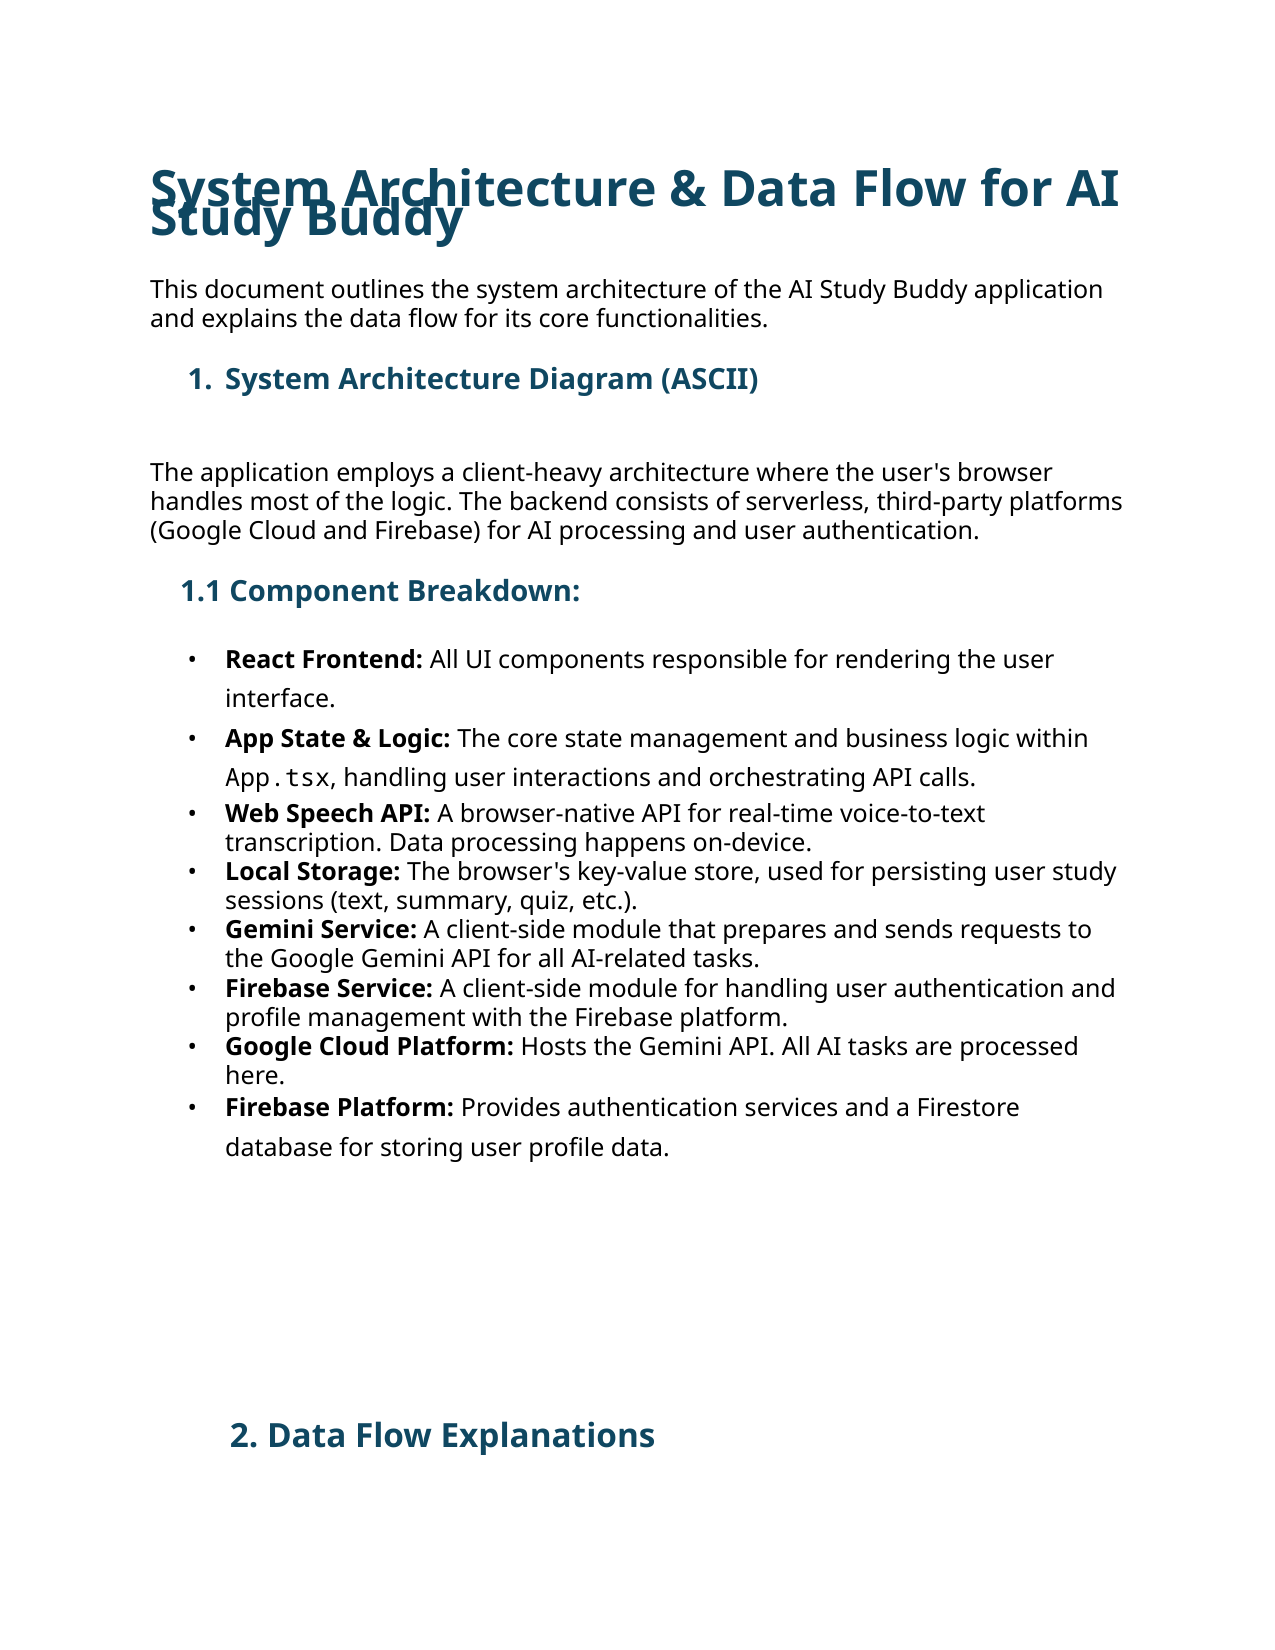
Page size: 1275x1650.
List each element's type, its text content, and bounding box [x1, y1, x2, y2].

list Firebase Platform: Provides authentication services and a Firestore database for storing user profile data. [187, 1090, 1125, 1163]
list Firebase Service: A client-side module for handling user authentication and profile management with the Firebase platform. [187, 974, 1125, 1032]
list Google Cloud Platform: Hosts the Gemini API. All AI tasks are processed here. [187, 1032, 1125, 1090]
list System Architecture Diagram (ASCII) [187, 358, 1125, 398]
text The application employs a client-heavy architecture where the user's browser handles most of the logic. The backend consists of serverless, third-party platforms (Google Cloud and Firebase) for AI processing and user authentication. [150, 458, 1125, 546]
text System Architecture & Data Flow for AI Study Buddy [150, 183, 1125, 242]
list Local Storage: The browser's key-value store, used for persisting user study sessions (text, summary, quiz, etc.). [187, 857, 1125, 916]
text This document outlines the system architecture of the AI Study Buddy application and explains the data flow for its core functionalities. [150, 275, 1125, 333]
text 2. Data Flow Explanations [187, 1412, 1125, 1457]
list React Frontend: All UI components responsible for rendering the user interface. [187, 641, 1125, 715]
list App State & Logic: The core state management and business logic within App.tsx, handling user interactions and orchestrating API calls. [187, 720, 1125, 794]
list Web Speech API: A browser-native API for real-time voice-to-text transcription. Data processing happens on-device. [187, 799, 1125, 857]
list Gemini Service: A client-side module that prepares and sends requests to the Google Gemini API for all AI-related tasks. [187, 916, 1125, 974]
text 1.1 Component Breakdown: [150, 571, 1125, 610]
